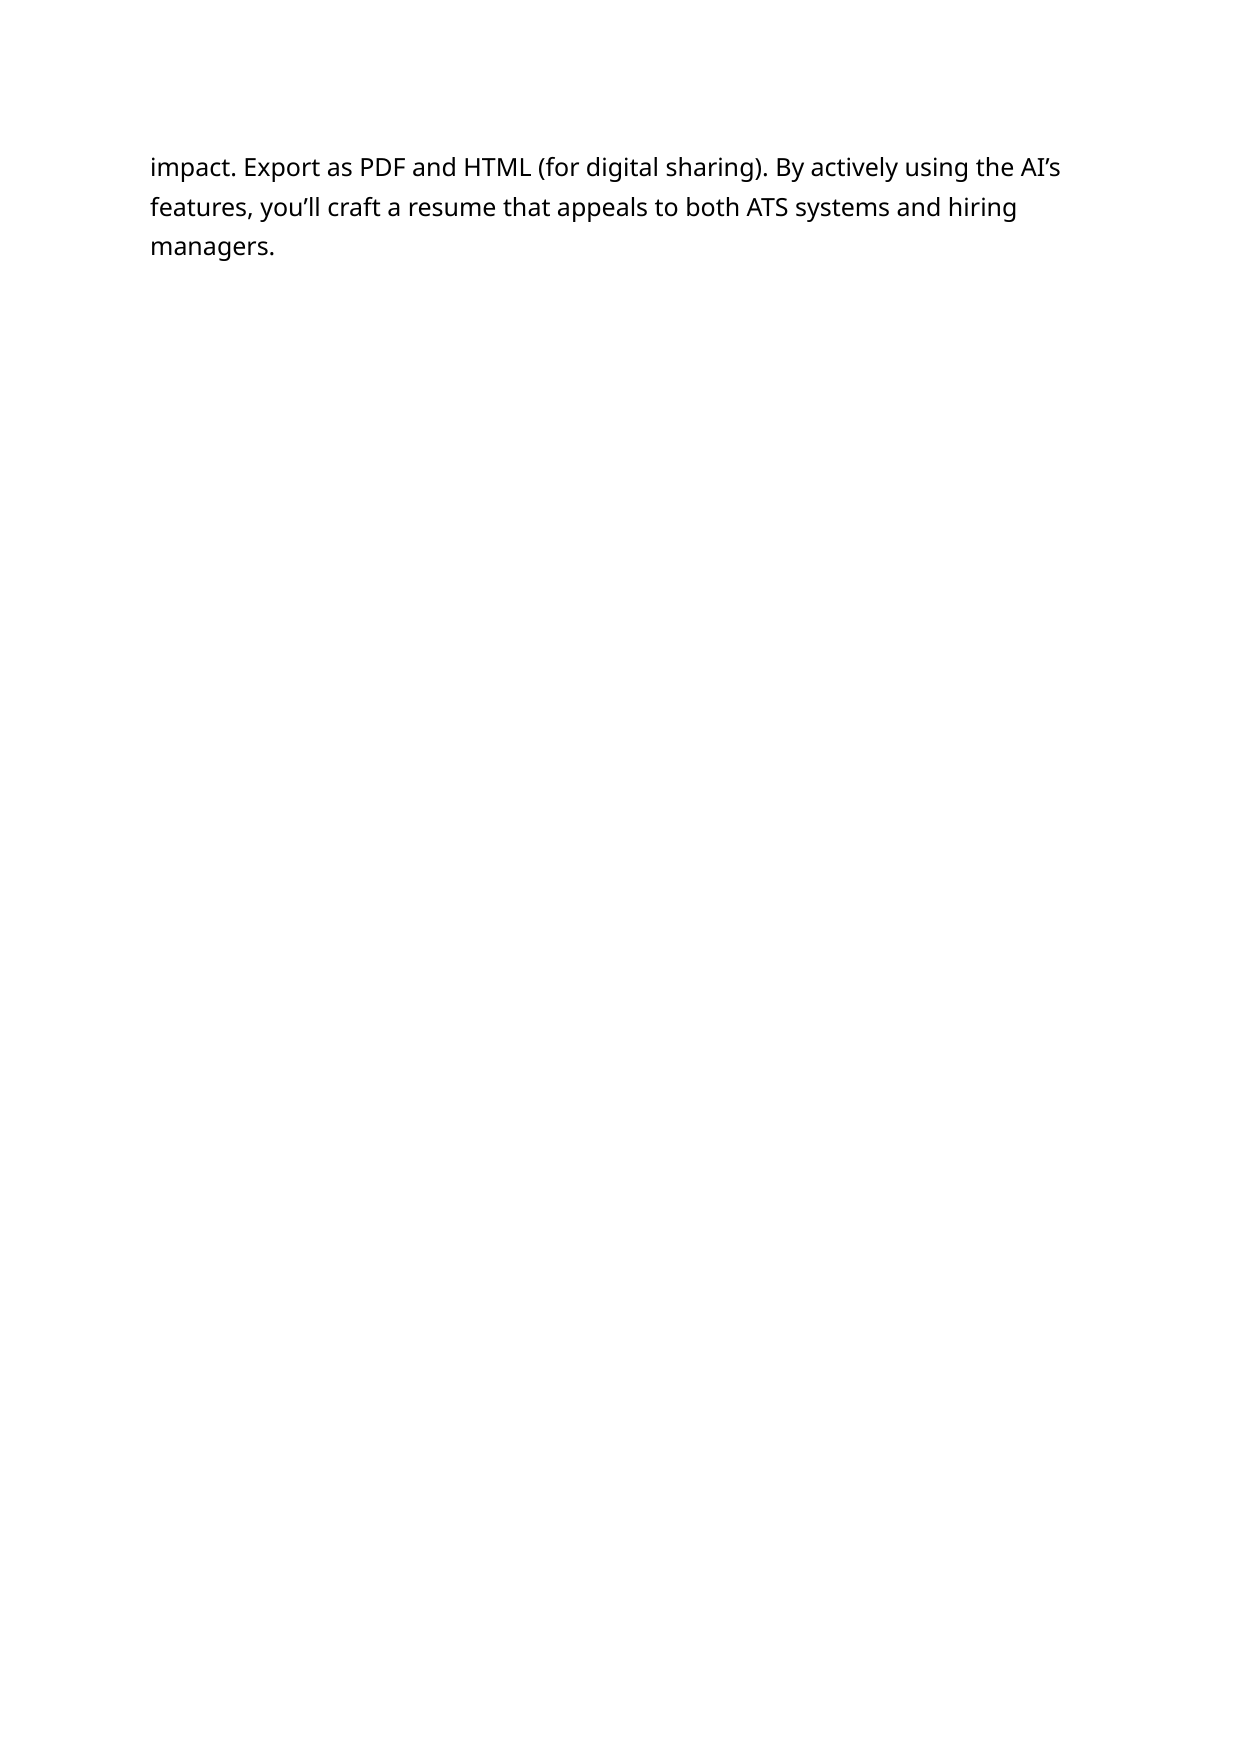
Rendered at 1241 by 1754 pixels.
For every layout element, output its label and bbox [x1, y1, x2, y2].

text [150, 150, 1090, 262]
